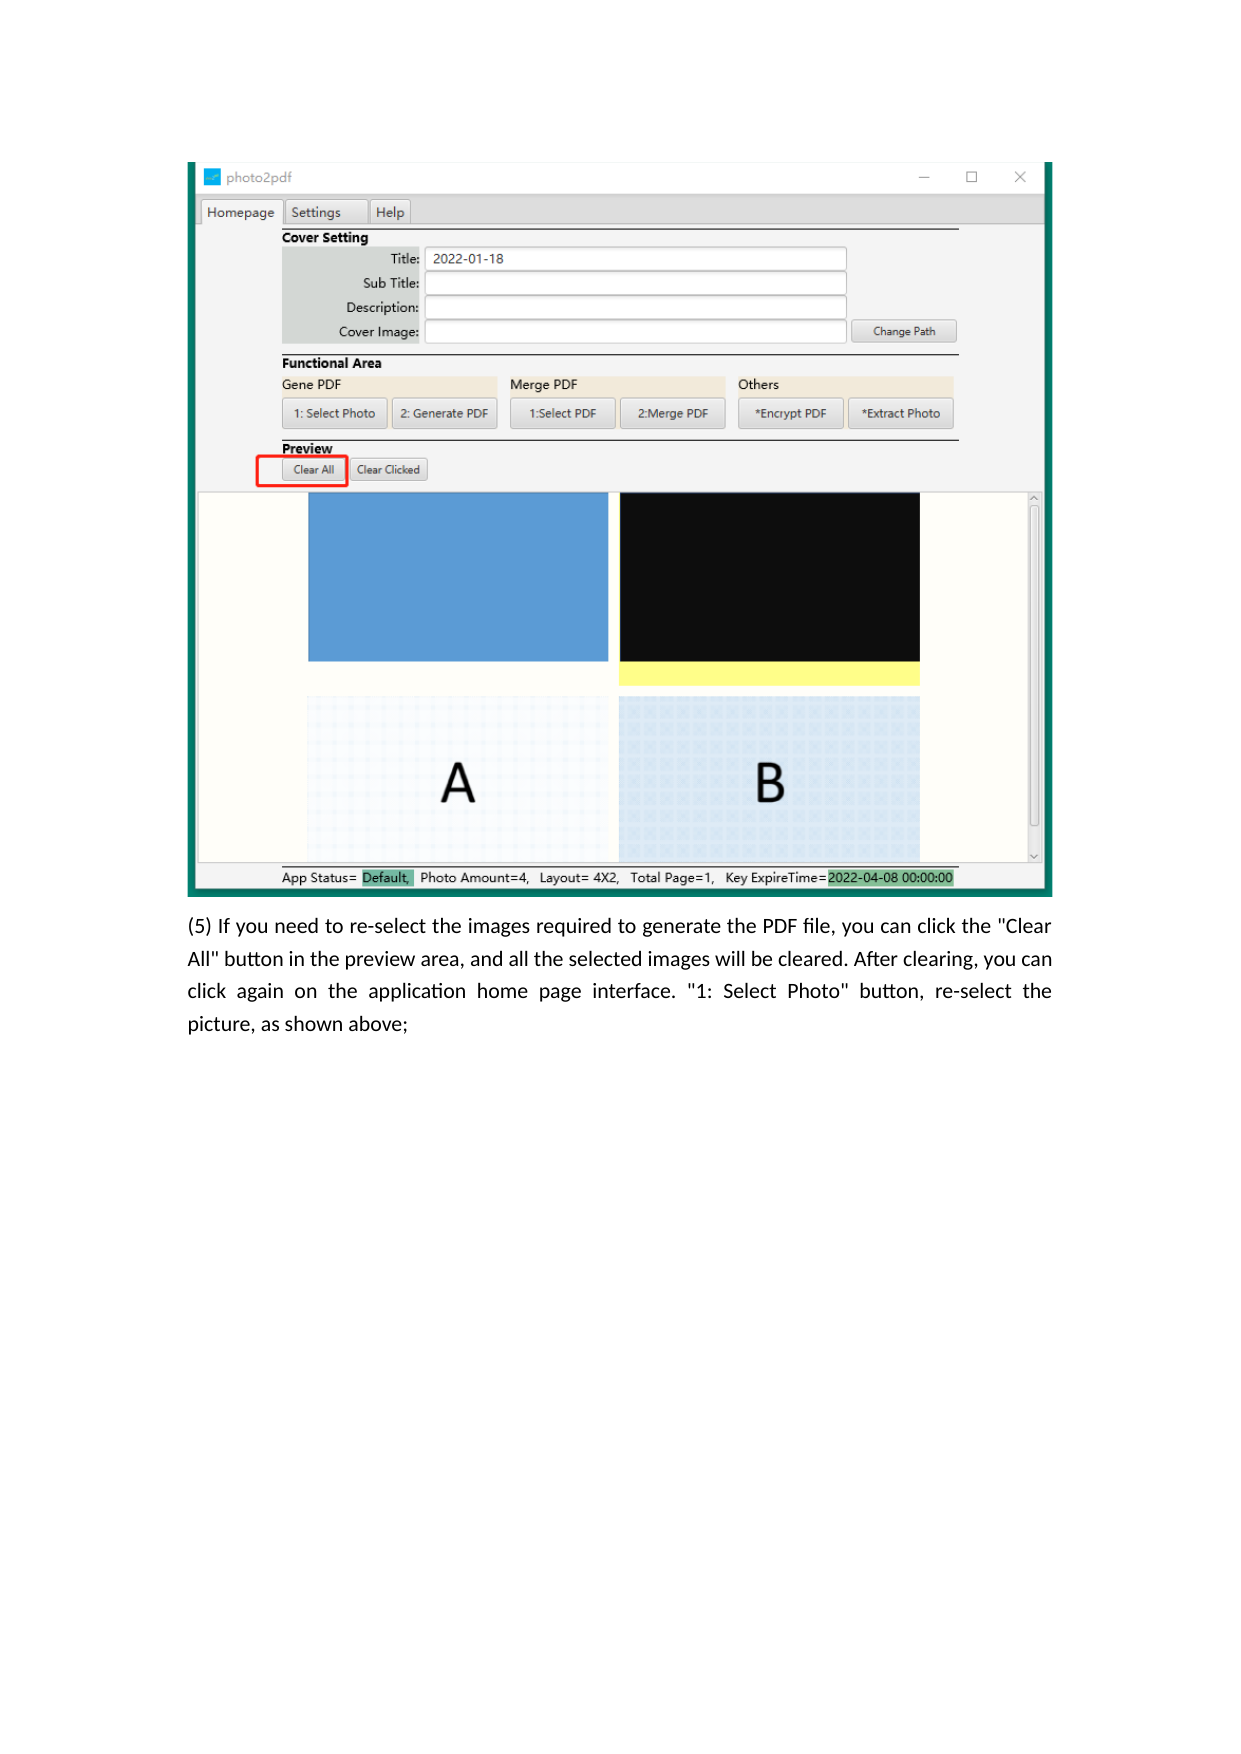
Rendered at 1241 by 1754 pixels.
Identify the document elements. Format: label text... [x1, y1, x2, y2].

text (5) If you need to re-select the images required to generate the PDF file, you can click the "Clear All" button in the preview area, and all the selected images will be cleared. After clearing, you can click again on the application home page interface. "1: Select Photo" button, re-select the picture, as shown above; [187, 909, 1053, 1039]
picture [187, 162, 1053, 897]
